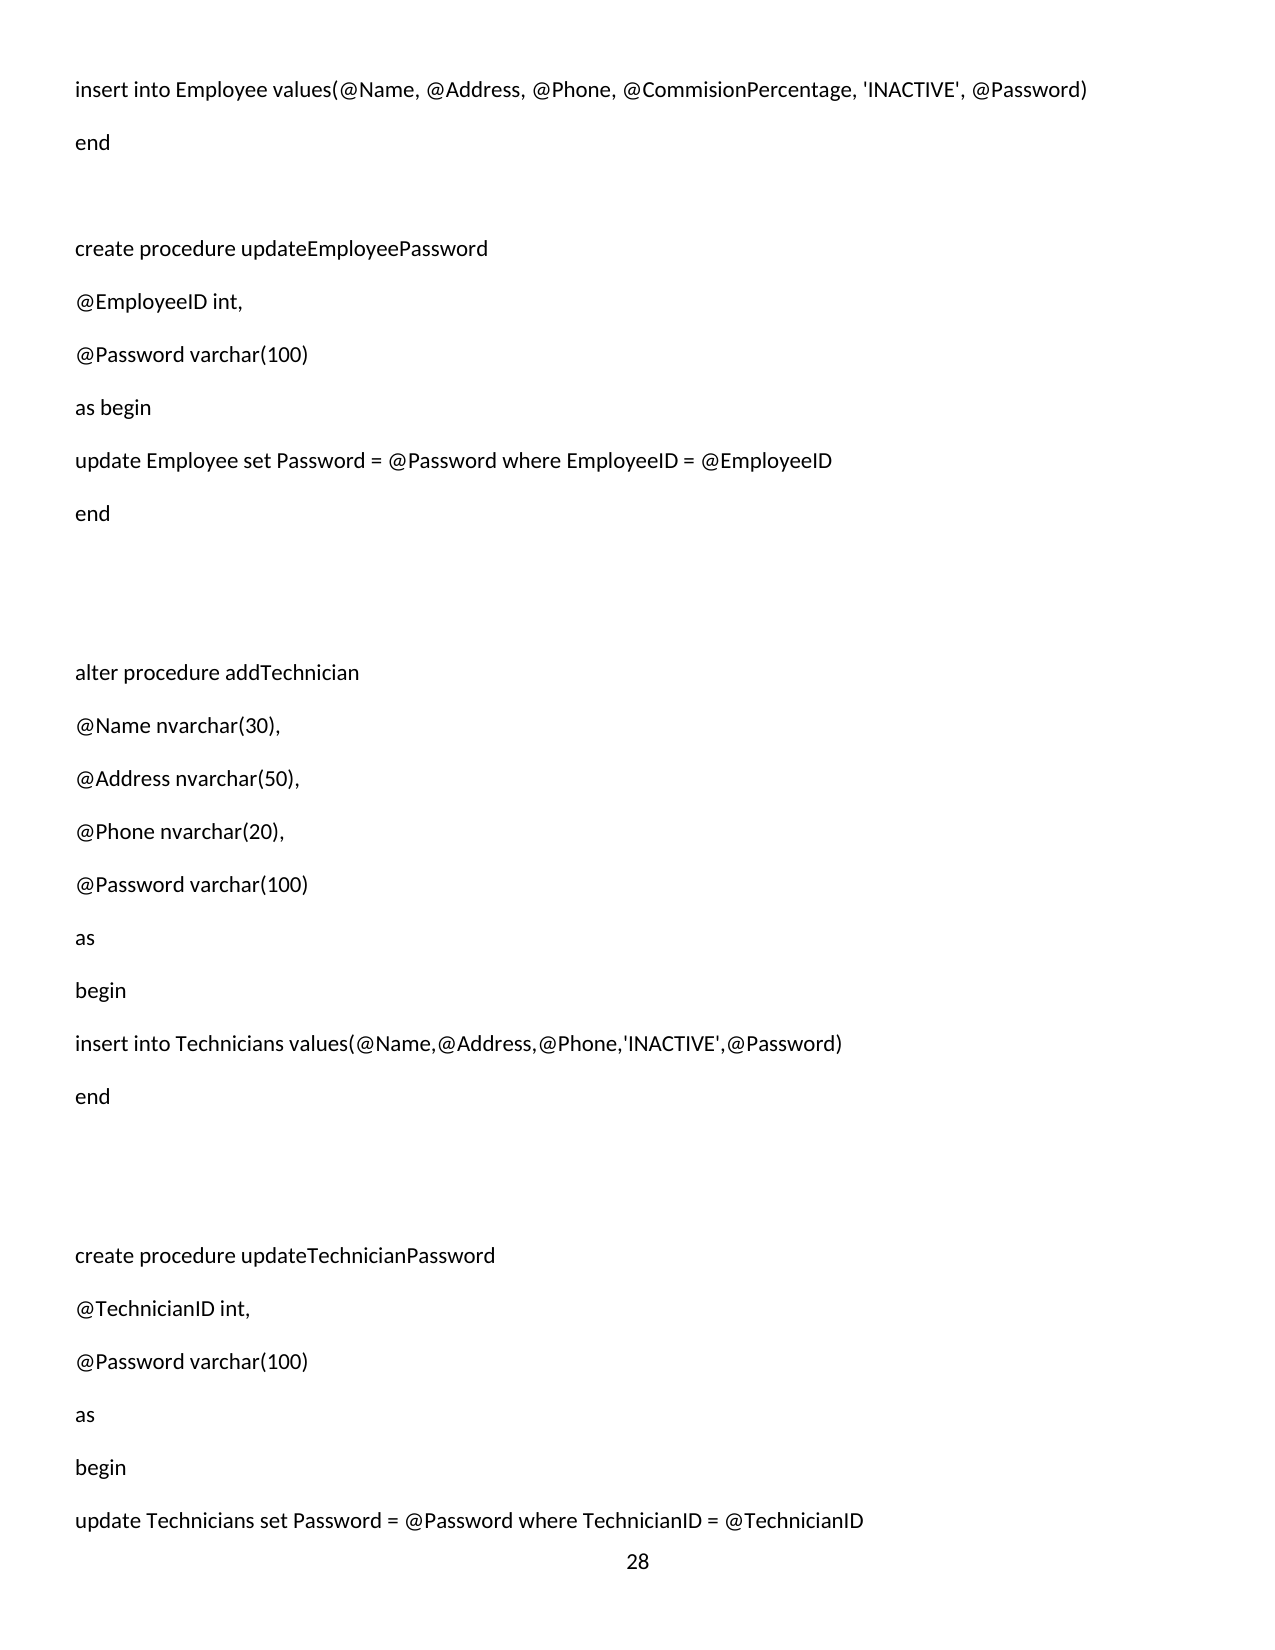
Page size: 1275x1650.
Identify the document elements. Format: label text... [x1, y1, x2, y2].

text as [75, 923, 1200, 951]
text @TechnicianID int, [75, 1294, 1200, 1322]
text @EmployeeID int, [75, 287, 1200, 315]
text end [75, 128, 1200, 156]
text begin [75, 976, 1200, 1004]
text @Address nvarchar(50), [75, 764, 1200, 792]
text end [75, 1082, 1200, 1110]
text @Password varchar(100) [75, 1347, 1200, 1376]
text as [75, 1401, 1200, 1428]
text @Password varchar(100) [75, 870, 1200, 898]
text @Password varchar(100) [75, 340, 1200, 368]
text create procedure updateEmployeePassword [75, 234, 1200, 262]
text @Phone nvarchar(20), [75, 817, 1200, 845]
text update Technicians set Password = @Password where TechnicianID = @TechnicianID [75, 1507, 1200, 1534]
text update Employee set Password = @Password where EmployeeID = @EmployeeID [75, 446, 1200, 474]
text begin [75, 1453, 1200, 1482]
text insert into Technicians values(@Name,@Address,@Phone,'INACTIVE',@Password) [75, 1029, 1200, 1057]
text as begin [75, 393, 1200, 421]
text insert into Employee values(@Name, @Address, @Phone, @CommisionPercentage, 'INACTIVE', @Password) [75, 75, 1200, 103]
text end [75, 499, 1200, 527]
text create procedure updateTechnicianPassword [75, 1241, 1200, 1269]
text alter procedure addTechnician [75, 658, 1200, 686]
text @Name nvarchar(30), [75, 711, 1200, 739]
